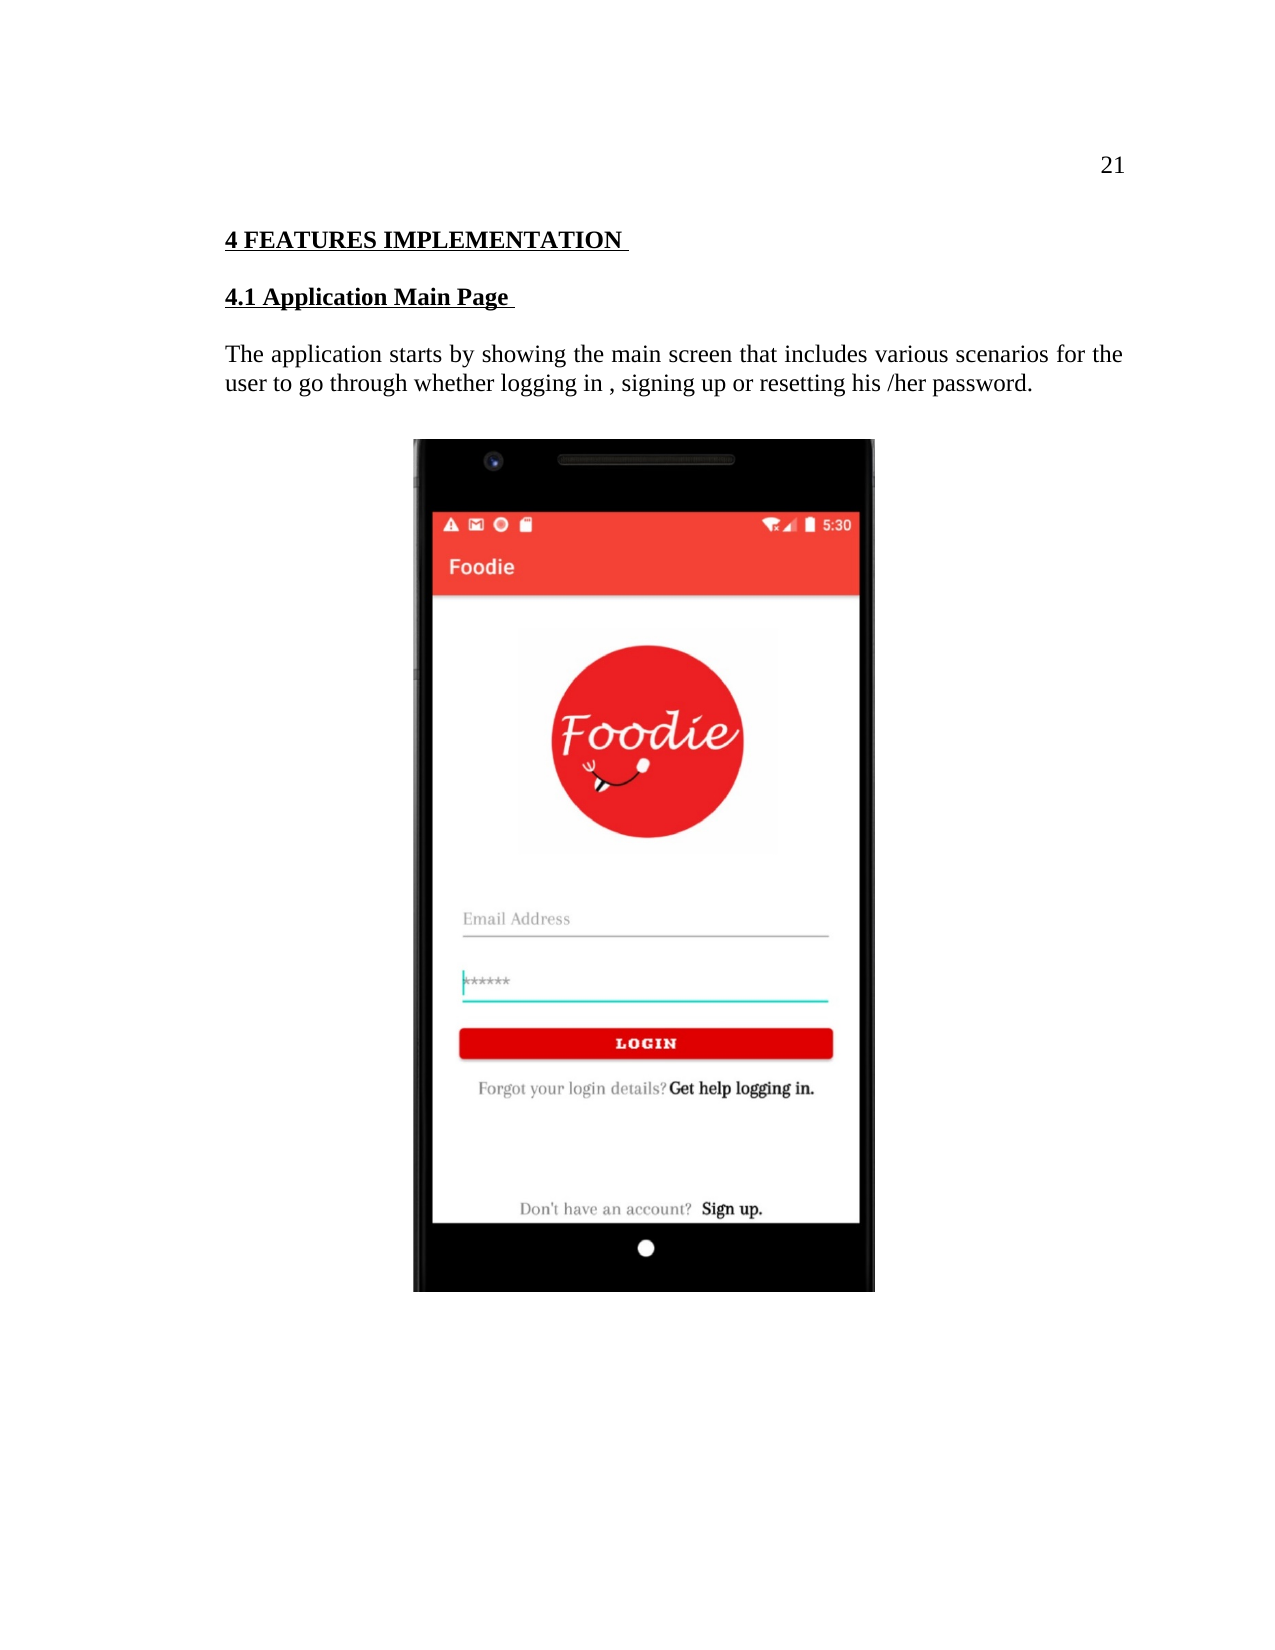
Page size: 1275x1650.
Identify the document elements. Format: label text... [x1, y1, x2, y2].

subtitle 4 FEATURES IMPLEMENTATION [225, 225, 1127, 254]
subtitle 4.1 Application Main Page [225, 282, 1127, 311]
text The application starts by showing the main screen that includes various scenarios for the user to go through whether logging in , signing up or resetting his /her password. [225, 339, 1125, 397]
picture [413, 439, 875, 1292]
